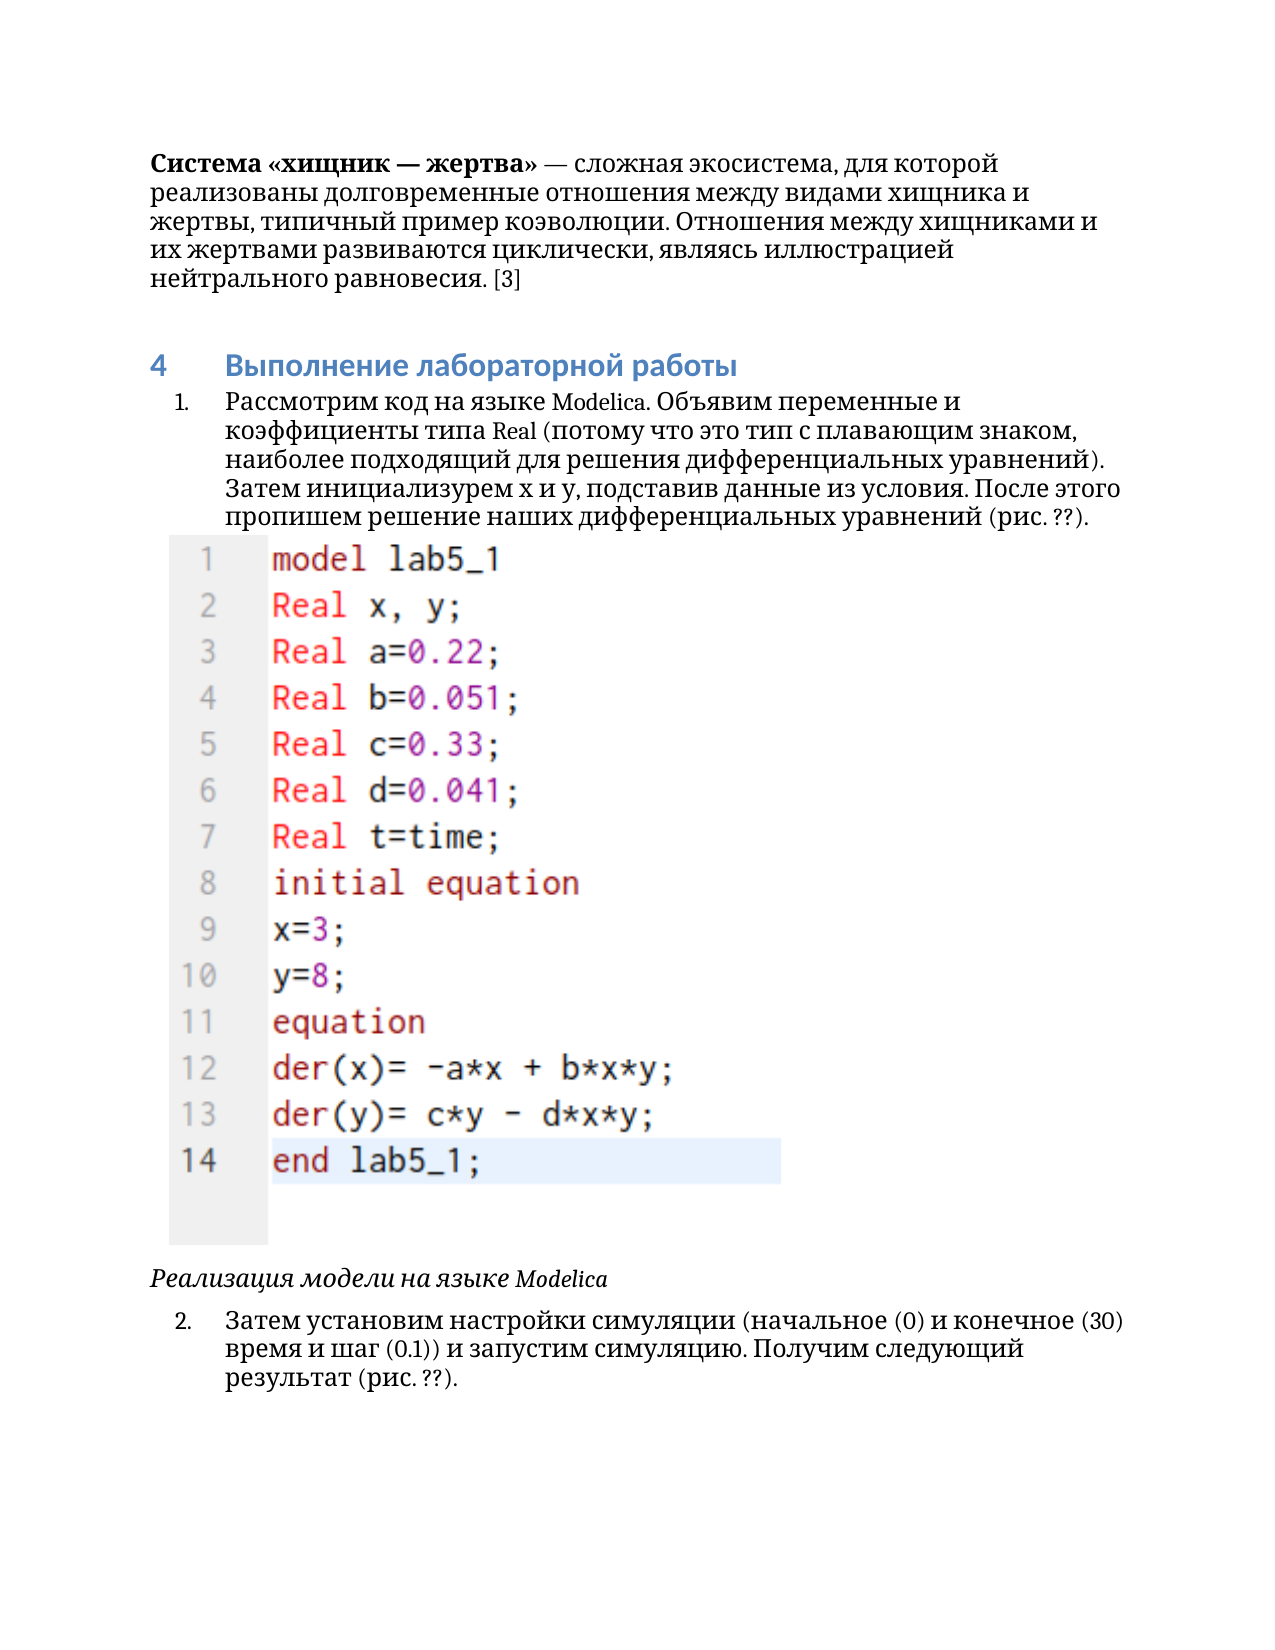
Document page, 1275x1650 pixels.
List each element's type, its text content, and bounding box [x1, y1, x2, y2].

list Затем установим настройки симуляции (начальное (0) и конечное (30) время и шаг (0.1)) и запустим симуляцию. Получим следующий результат (рис. ??). [175, 1307, 1125, 1393]
text Система «хищник — жертва» — сложная экосистема, для которой реализованы долговременные отношения между видами хищника и жертвы, типичный пример коэволюции. Отношения между хищниками и их жертвами развиваются циклически, являясь иллюстрацией нейтрального равновесия. [3] [150, 150, 1125, 294]
text Реализация модели на языке Modelica [150, 1265, 1125, 1294]
list Рассмотрим код на языке Modelica. Объявим переменные и коэффициенты типа Real (потому что это тип с плавающим знаком, наиболее подходящий для решения дифференциальных уравнений). Затем инициализурем х и у, подставив данные из условия. После этого пропишем решение наших дифференциальных уравнений (рис. ??). [175, 388, 1125, 532]
subtitle 4 Выполнение лабораторной работы [150, 344, 1125, 384]
picture [168, 535, 782, 1245]
